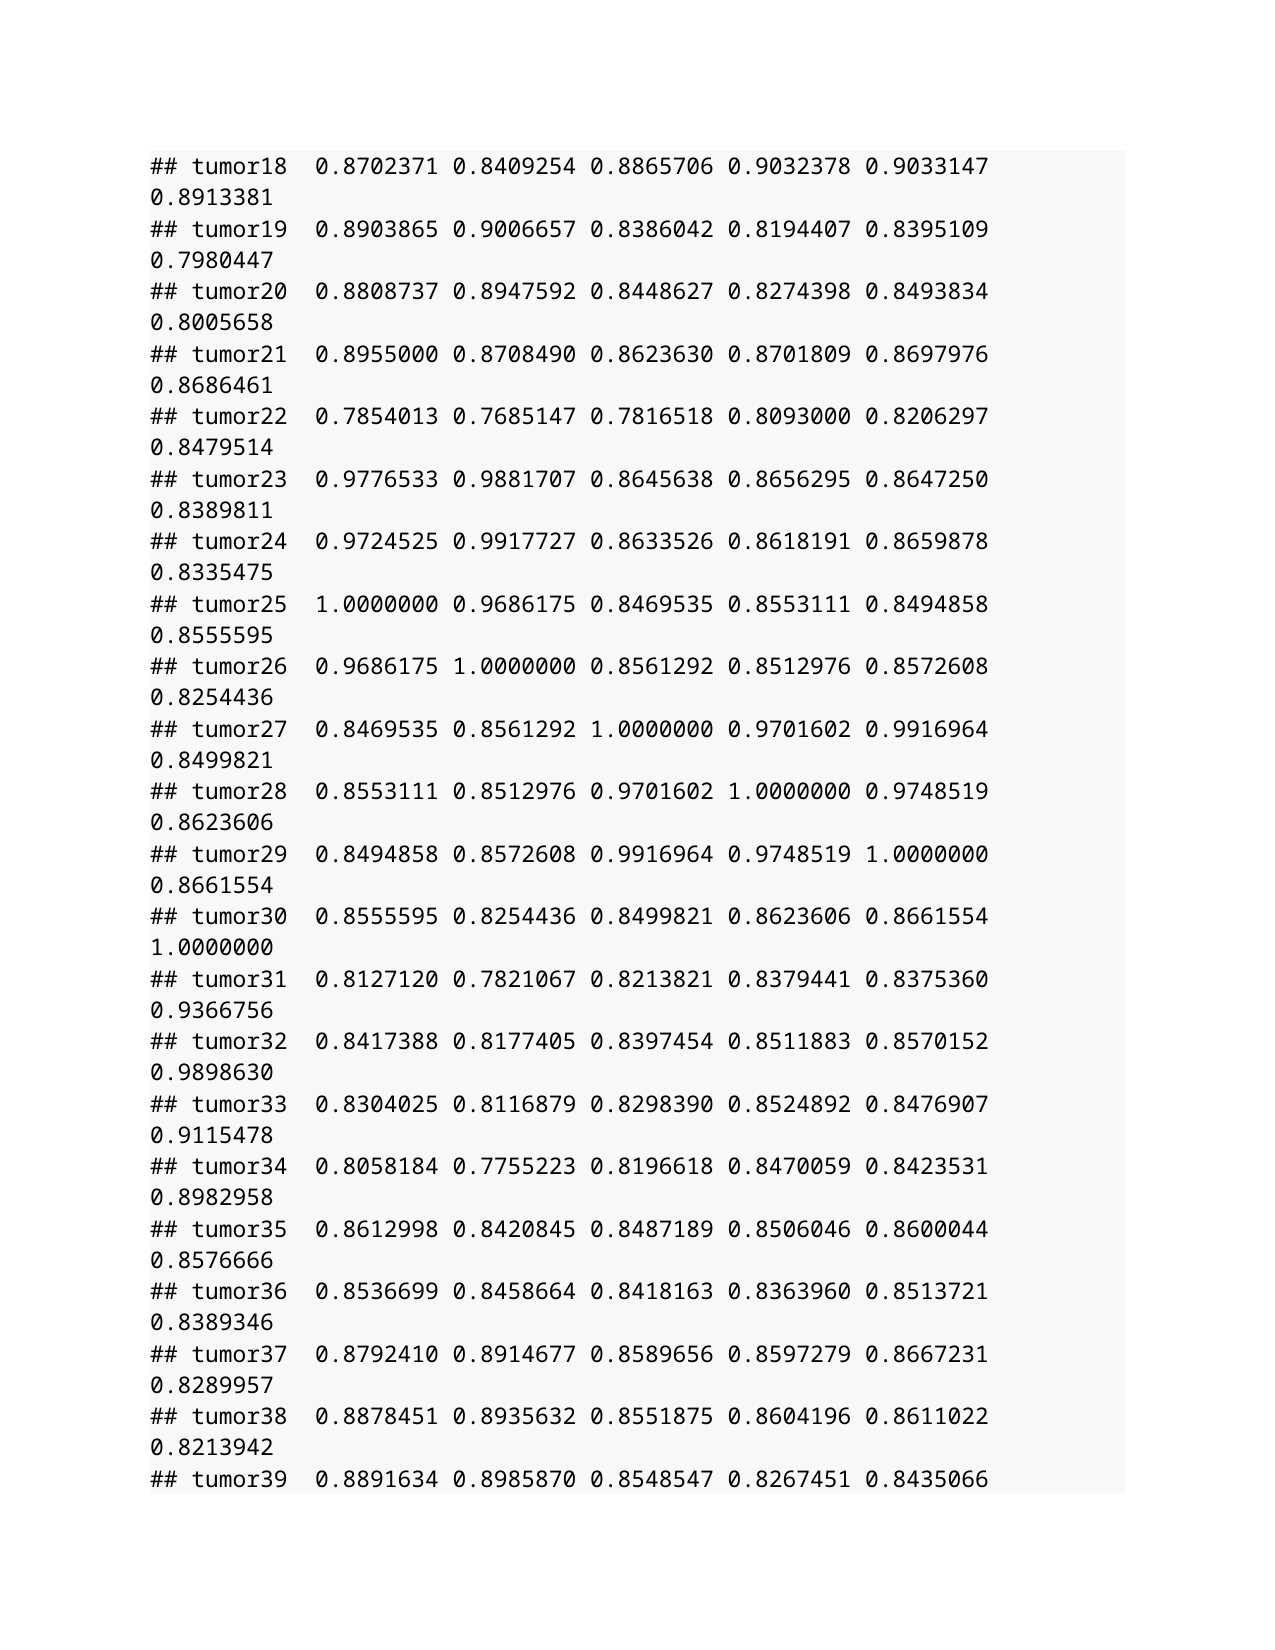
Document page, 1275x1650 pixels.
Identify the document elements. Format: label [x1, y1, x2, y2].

text [150, 150, 1125, 1494]
